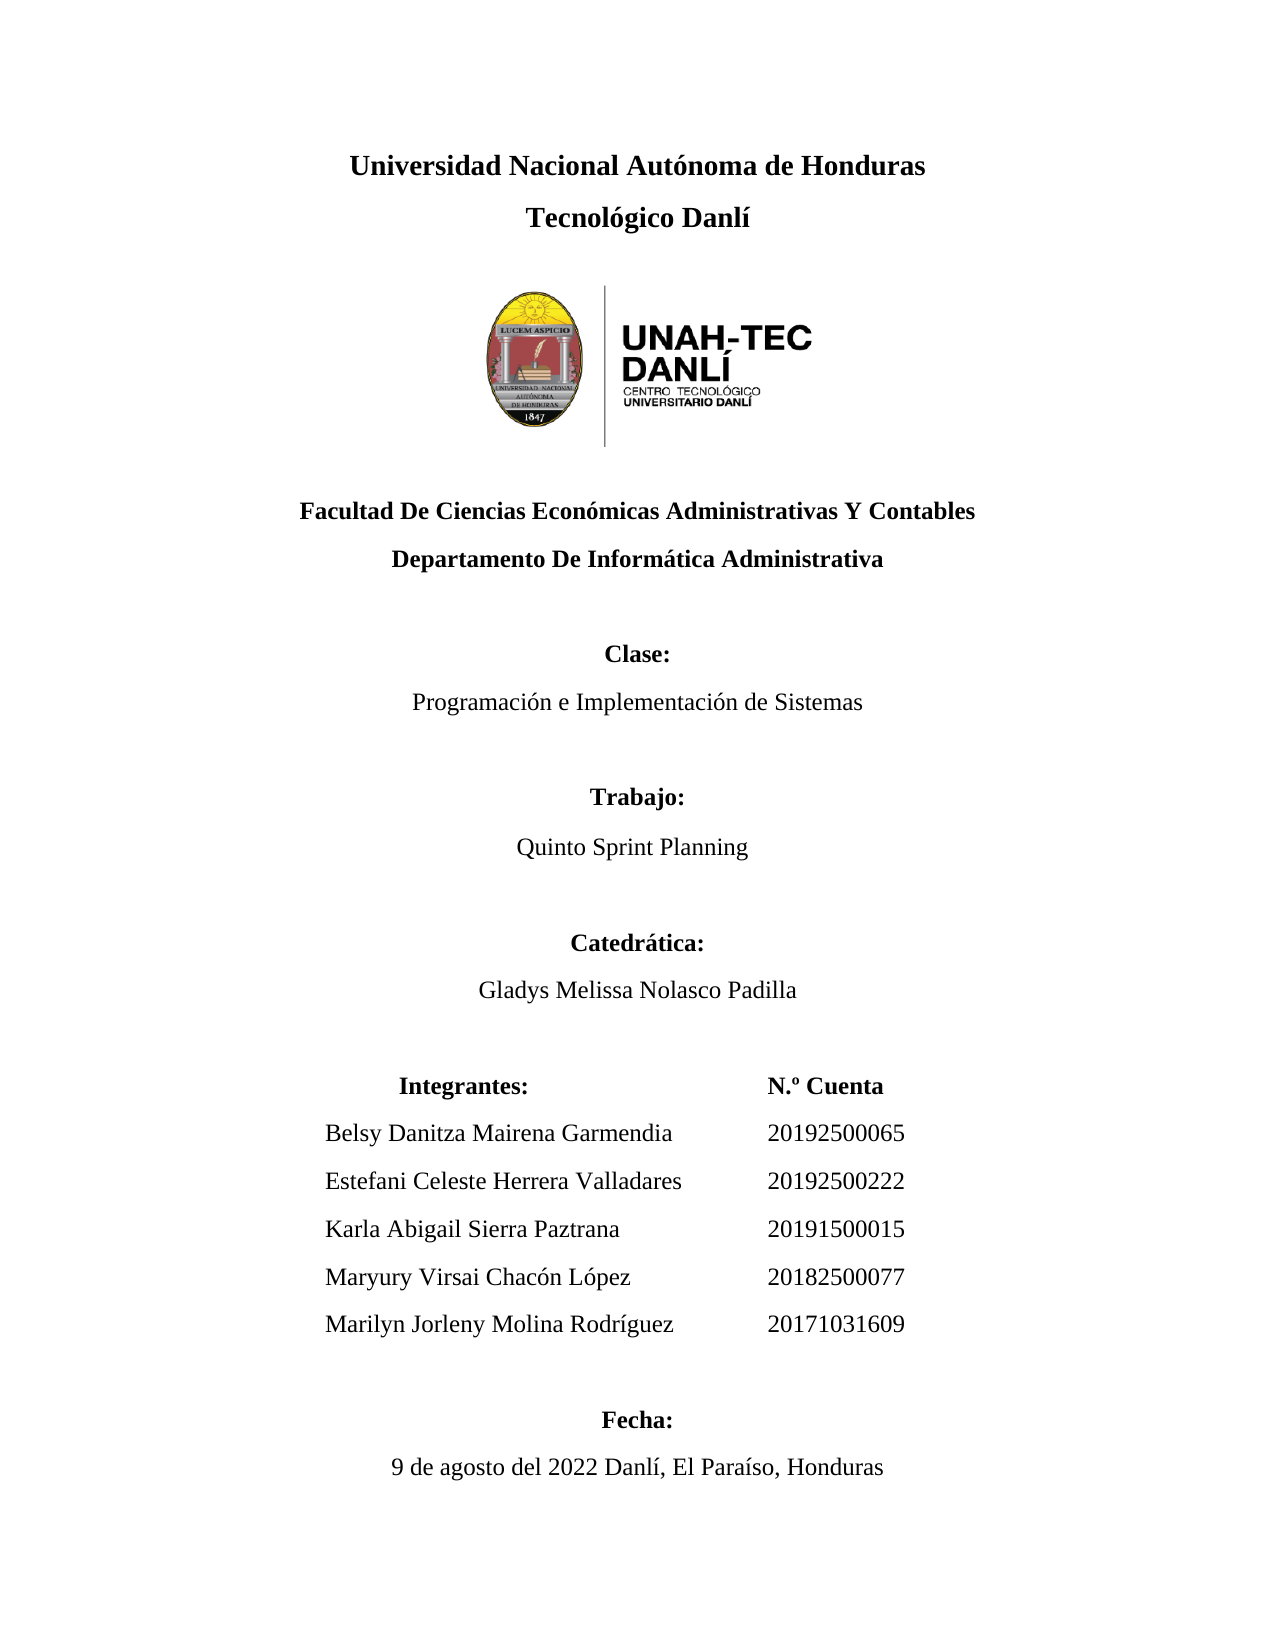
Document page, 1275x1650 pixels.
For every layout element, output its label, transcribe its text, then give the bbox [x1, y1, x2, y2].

text Programación e Implementación de Sistemas [177, 687, 1098, 716]
text Tecnológico Danlí [177, 200, 1098, 234]
text Gladys Melissa Nolasco Padilla [177, 975, 1098, 1004]
text Facultad De Ciencias Económicas Administrativas Y Contables [177, 496, 1098, 525]
text 9 de agosto del 2022 Danlí, El Paraíso, Honduras [177, 1452, 1098, 1481]
text Integrantes: N.º Cuenta [325, 1071, 1098, 1099]
text Maryury Virsai Chacón López 20182500077 [251, 1262, 1098, 1290]
text Marilyn Jorleny Molina Rodríguez 20171031609 [251, 1309, 1098, 1338]
text Trabajo: [177, 782, 1098, 811]
text Fecha: [177, 1405, 1098, 1433]
text Karla Abigail Sierra Paztrana 20191500015 [251, 1214, 1098, 1243]
picture [424, 272, 851, 454]
text Catedrática: [177, 928, 1098, 956]
text Universidad Nacional Autónoma de Honduras [177, 148, 1098, 181]
text Belsy Danitza Mairena Garmendia 20192500065 [251, 1118, 1098, 1147]
text Departamento De Informática Administrativa [177, 544, 1098, 572]
text Quinto Sprint Planning [433, 832, 832, 861]
text Estefani Celeste Herrera Valladares 20192500222 [251, 1166, 1098, 1195]
text Clase: [177, 639, 1098, 668]
